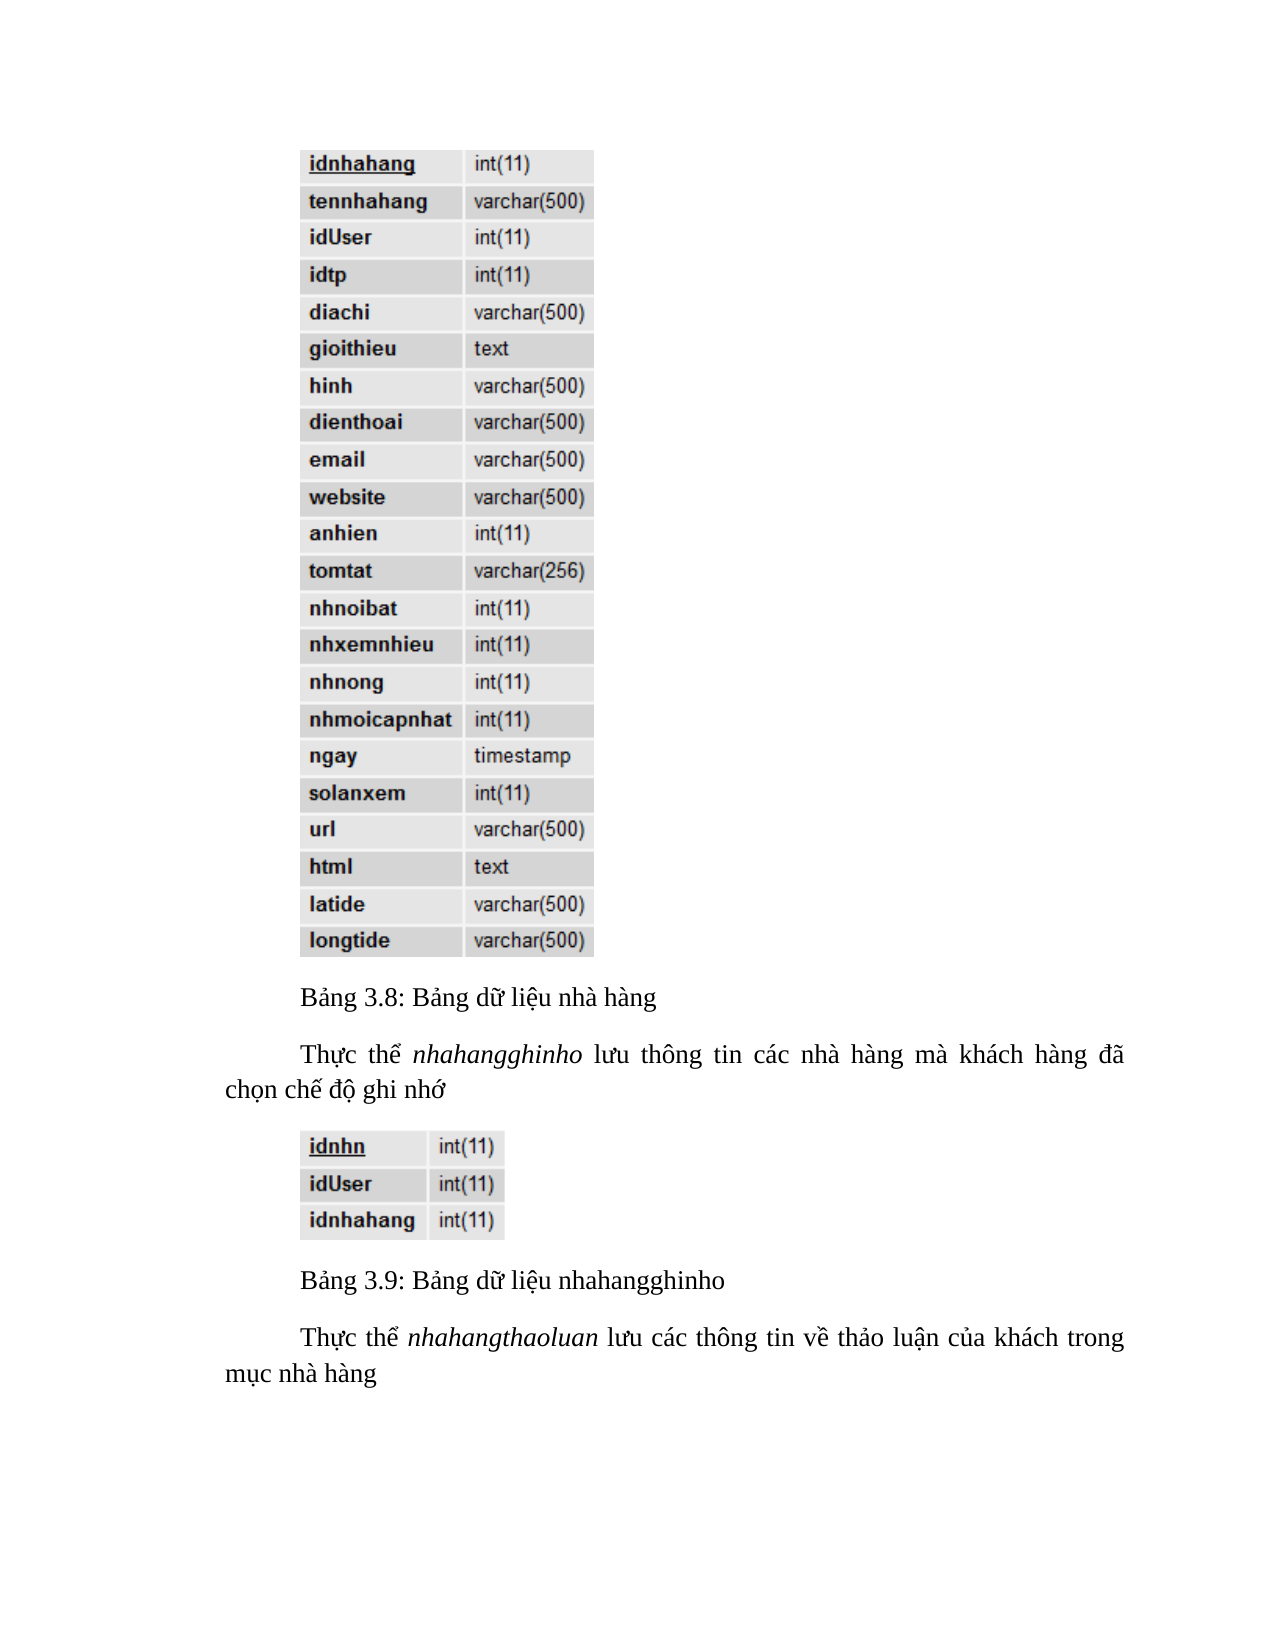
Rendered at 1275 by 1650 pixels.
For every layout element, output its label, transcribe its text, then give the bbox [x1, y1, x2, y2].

text Thực thể nhahangthaoluan lưu các thông tin về thảo luận của khách trong mục nhà hàng [225, 1321, 1125, 1388]
picture [300, 1130, 505, 1240]
text Bảng 3.9: Bảng dữ liệu nhahangghinho [225, 1264, 1125, 1296]
picture [300, 150, 594, 957]
text Thực thể nhahangghinho lưu thông tin các nhà hàng mà khách hàng đã chọn chế độ ghi nhớ [225, 1038, 1125, 1105]
text Bảng 3.8: Bảng dữ liệu nhà hàng [225, 981, 1125, 1012]
